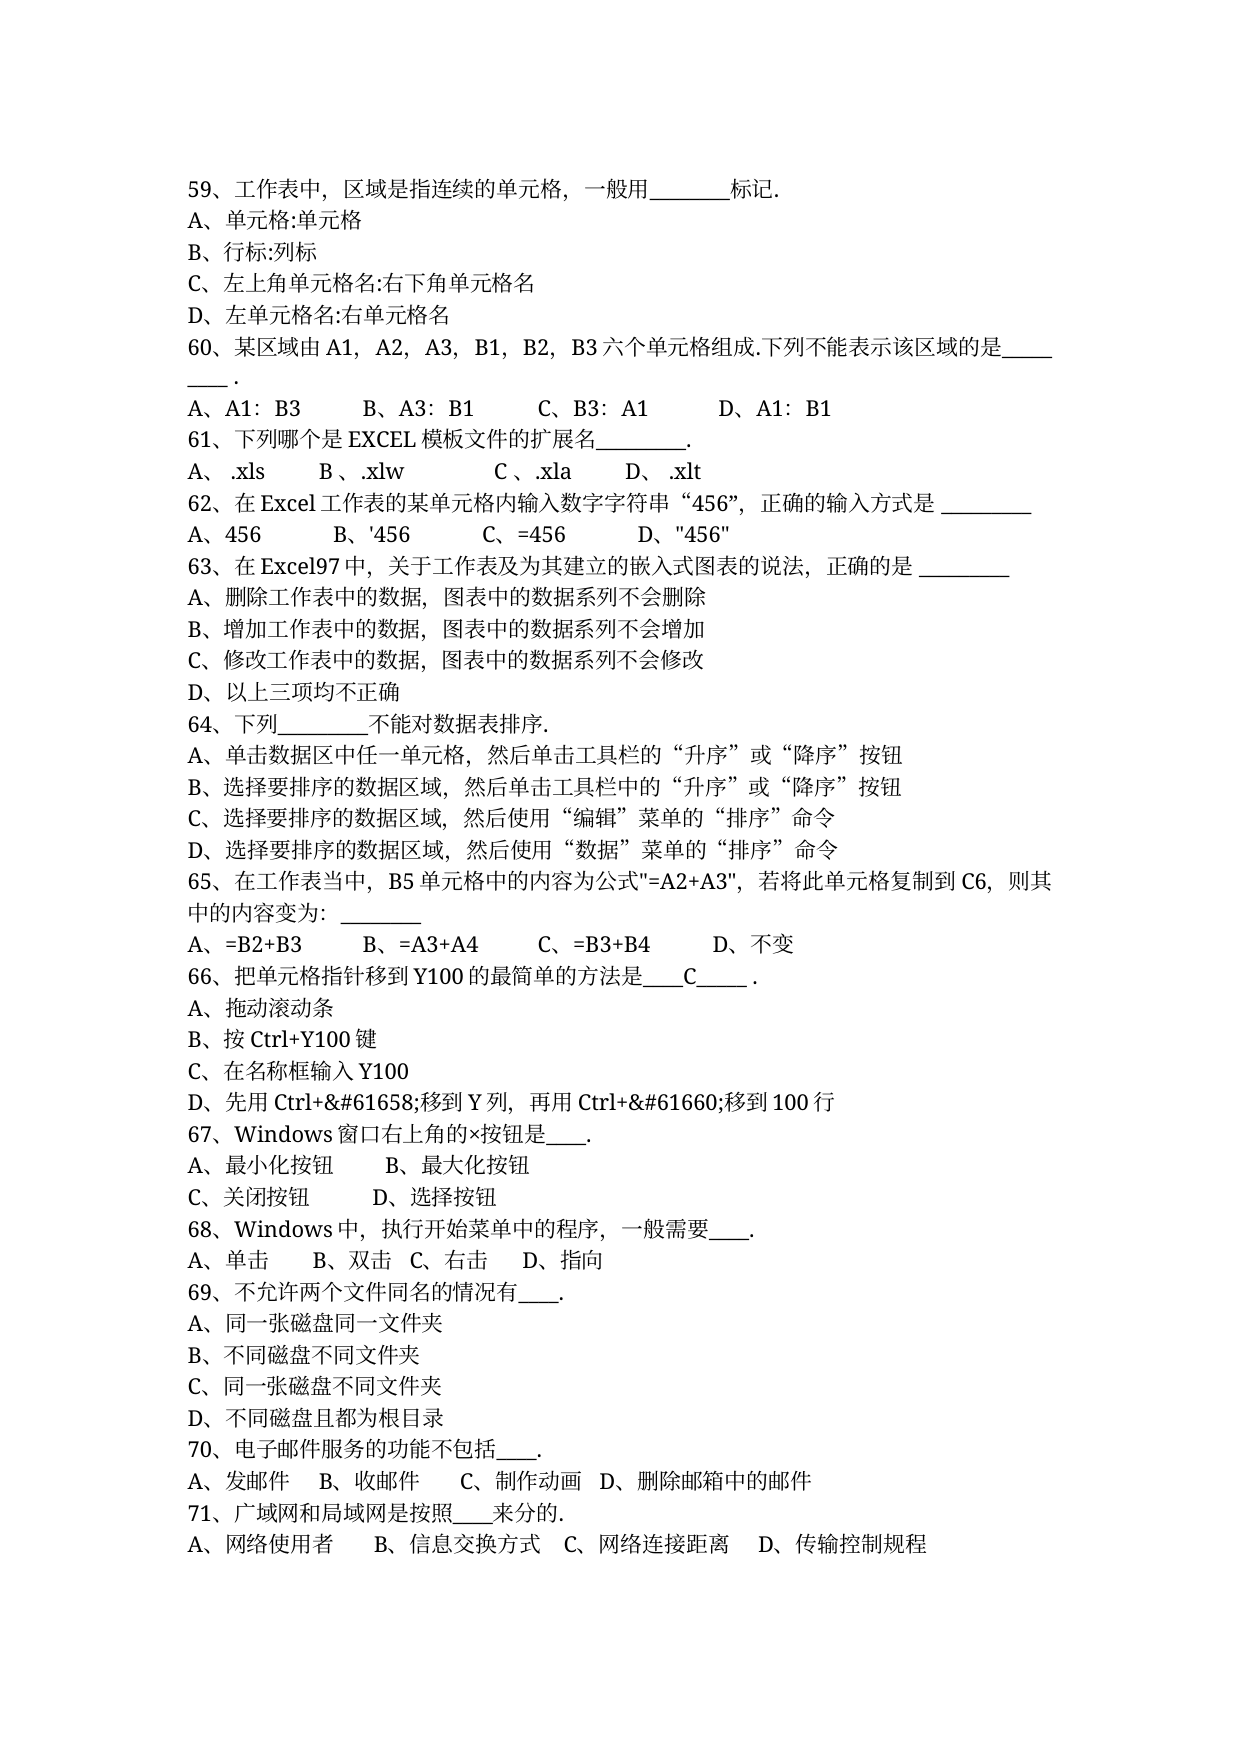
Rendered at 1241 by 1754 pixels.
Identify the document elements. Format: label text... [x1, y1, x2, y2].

text 69、不允许两个文件同名的情况有____. [187, 1275, 1053, 1306]
text B、不同磁盘不同文件夹 [187, 1338, 1053, 1369]
text 63、在Excel97中，关于工作表及为其建立的嵌入式图表的说法，正确的是 _________ A、删除工作表中的数据，图表中的数据系列不会删除 B、增加工作表中的数据，图表中的数据系列不会增加 C、修改工作表中的数据，图表中的数据系列不会修改 D、以上三项均不正确 [187, 549, 1053, 707]
text A、发邮件 B、收邮件 C、制作动画 D、删除邮箱中的邮件 [187, 1464, 1053, 1496]
text B、行标:列标 C、左上角单元格名:右下角单元格名 [187, 235, 1053, 298]
text A、最小化按钮 B、最大化按钮 [187, 1149, 1053, 1180]
text B、按Ctrl+Y100键 C、在名称框输入Y100 D、先用Ctrl+&#61658;移到Y列，再用Ctrl+&#61660;移到100行 [187, 1022, 1053, 1117]
text D、左单元格名:右单元格名 [187, 298, 1053, 330]
text 70、电子邮件服务的功能不包括____. [187, 1433, 1053, 1464]
list 单击 B、双击 C、右击 D、指向 [187, 1243, 1053, 1275]
text A、网络使用者 B、信息交换方式 C、网络连接距离 D、传输控制规程 [187, 1527, 1053, 1559]
text C、关闭按钮 D、选择按钮 [187, 1180, 1053, 1212]
text 59、工作表中，区域是指连续的单元格，一般用________标记. A、单元格:单元格 [187, 172, 1053, 235]
text 62、在Excel工作表的某单元格内输入数字字符串“456”，正确的输入方式是 _________ A、456 B、'456 C、=456 D、"456" [187, 486, 1053, 549]
text 60、某区域由A1，A2，A3，B1，B2，B3六个单元格组成.下列不能表示该区域的是_________ . A、A1：B3 B、A3：B1 C、B3：A1 D、A1：B1 [187, 330, 1053, 423]
text D、不同磁盘且都为根目录 [187, 1401, 1053, 1433]
text 67、Windows窗口右上角的×按钮是____. [187, 1117, 1053, 1149]
text 65、在工作表当中，B5单元格中的内容为公式"=A2+A3"，若将此单元格复制到C6，则其中的内容变为：________ A、=B2+B3 B、=A3+A4 C、=B3+B4 D、不变 [187, 864, 1053, 959]
text 61、下列哪个是EXCEL模板文件的扩展名_________. A、 .xls B 、.xlw C 、.xla D、 .xlt [187, 423, 1053, 486]
text C、同一张磁盘不同文件夹 [187, 1369, 1053, 1401]
text 66、把单元格指针移到Y100的最简单的方法是____C_____ . A、拖动滚动条 [187, 959, 1053, 1022]
text 68、Windows中，执行开始菜单中的程序，一般需要____. [187, 1212, 1053, 1243]
text A、同一张磁盘同一文件夹 [187, 1306, 1053, 1338]
text 71、广域网和局域网是按照____来分的. [187, 1496, 1053, 1527]
text 64、下列_________不能对数据表排序. A、单击数据区中任一单元格，然后单击工具栏的“升序”或“降序”按钮 B、选择要排序的数据区域，然后单击工具栏中的“升序”或“降序”按钮 C、选择要排序的数据区域，然后使用“编辑”菜单的“排序”命令 D、选择要排序的数据区域，然后使用“数据”菜单的“排序”命令 [187, 707, 1053, 864]
